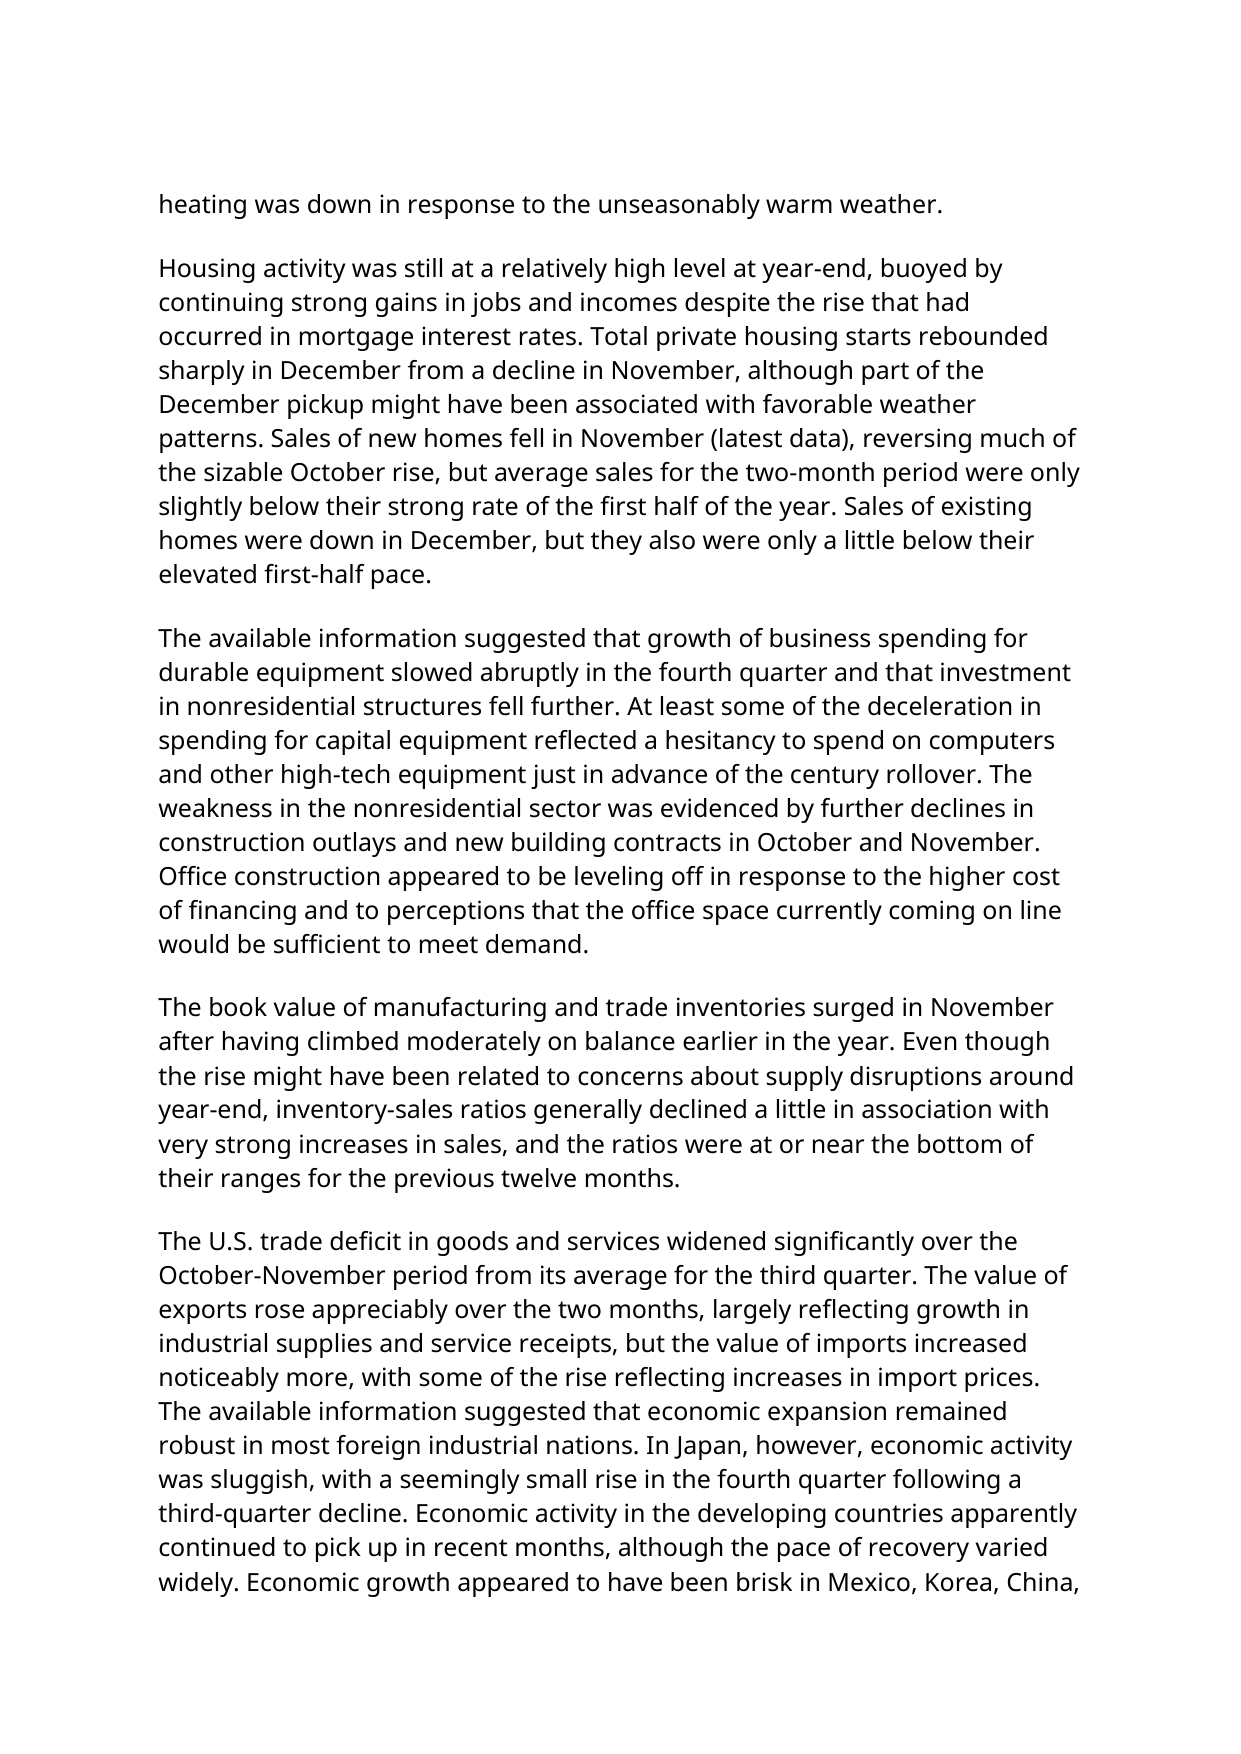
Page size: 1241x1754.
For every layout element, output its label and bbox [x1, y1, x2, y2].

table_header [148, 148, 1092, 1609]
